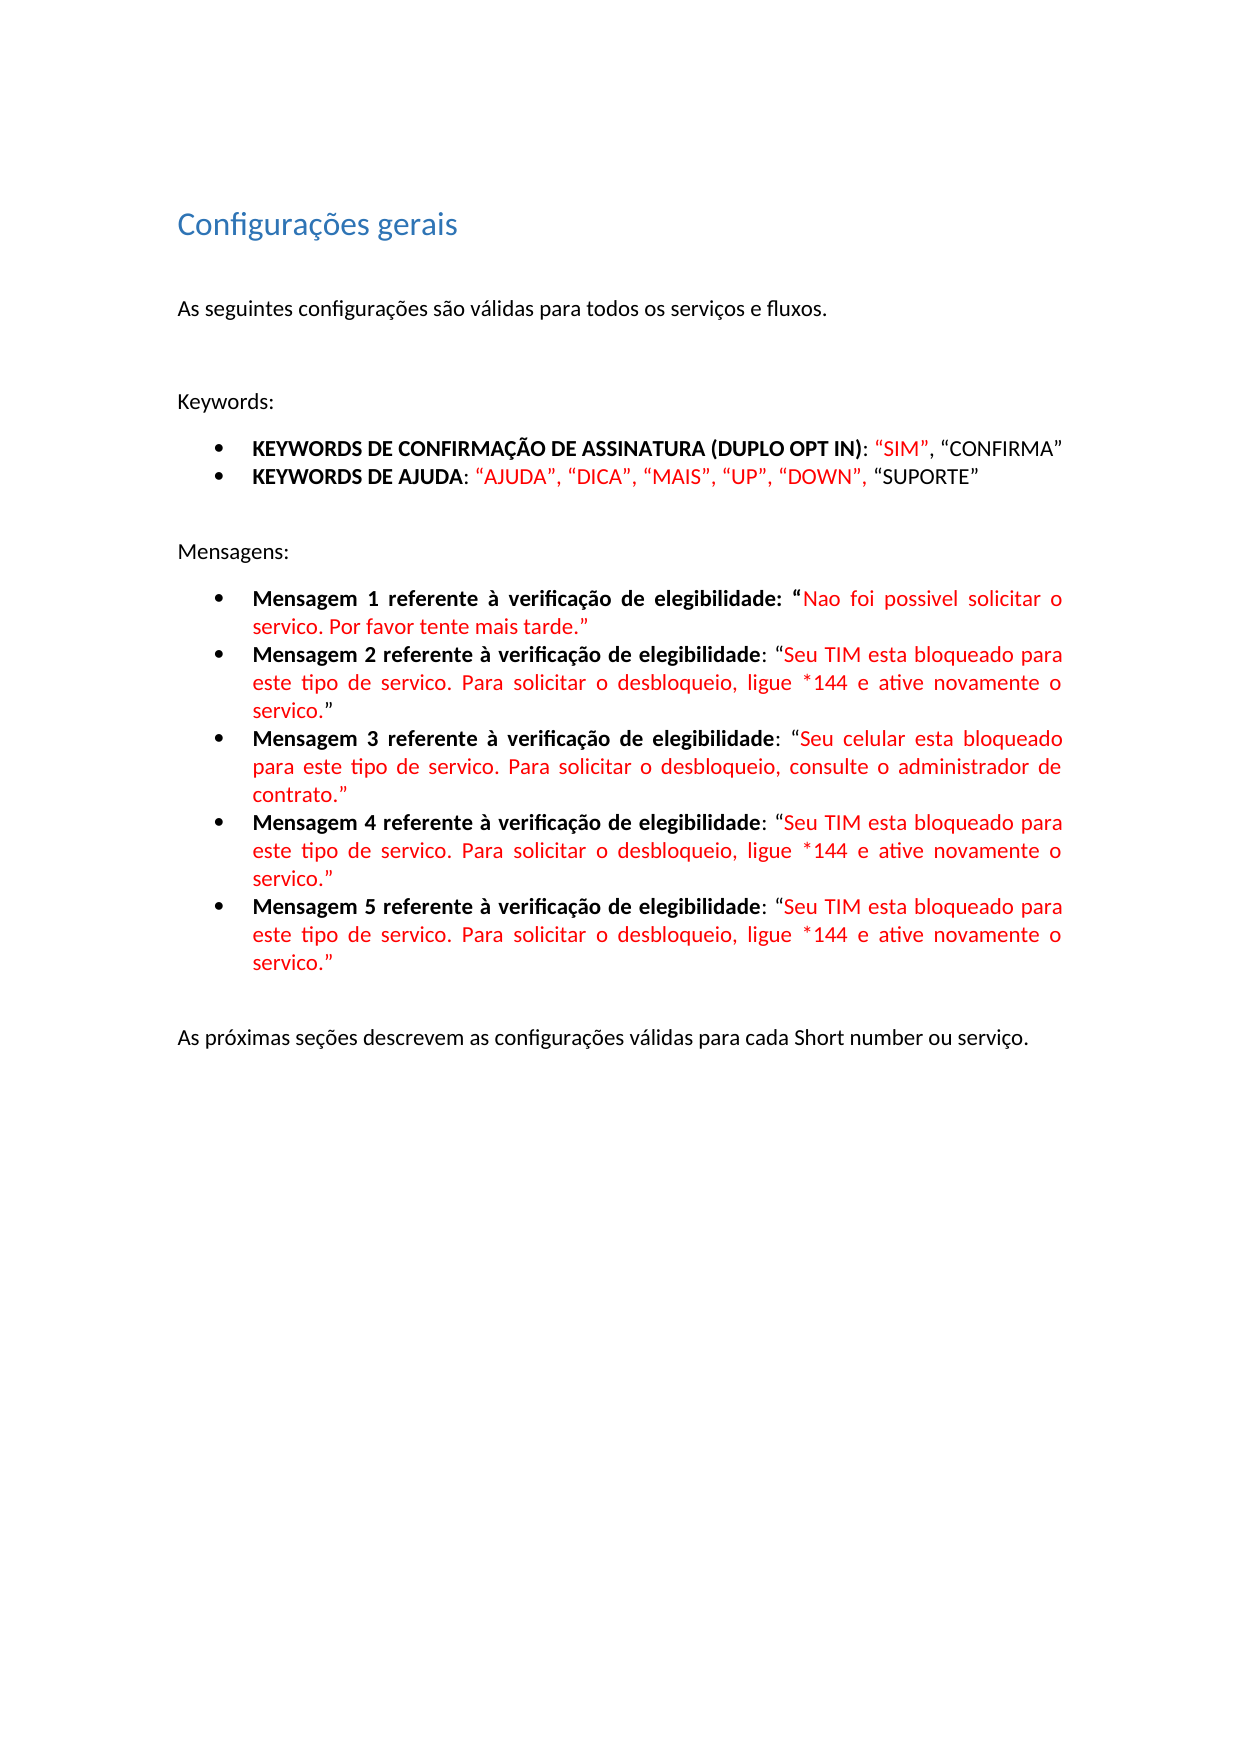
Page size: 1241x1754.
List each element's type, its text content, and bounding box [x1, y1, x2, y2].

list Mensagem 5 referente à verificação de elegibilidade: “Seu TIM esta bloqueado para este tipo de servico. Para solicitar o desbloqueio, ligue *144 e ative novamente o servico.” [215, 892, 1063, 976]
text As próximas seções descrevem as configurações válidas para cada Short number ou serviço. [177, 1023, 1063, 1051]
list KEYWORDS DE CONFIRMAÇÃO DE ASSINATURA (DUPLO OPT IN): “SIM”, “CONFIRMA” [215, 434, 1063, 462]
text Keywords: [177, 387, 1063, 415]
subtitle Configurações gerais [177, 203, 1063, 243]
list Mensagem 1 referente à verificação de elegibilidade: “Nao foi possivel solicitar o servico. Por favor tente mais tarde.” [215, 584, 1063, 640]
list Mensagem 3 referente à verificação de elegibilidade: “Seu celular esta bloqueado para este tipo de servico. Para solicitar o desbloqueio, consulte o administrador de contrato.” [215, 724, 1063, 808]
list Mensagem 2 referente à verificação de elegibilidade: “Seu TIM esta bloqueado para este tipo de servico. Para solicitar o desbloqueio, ligue *144 e ative novamente o servico.” [215, 640, 1063, 724]
list KEYWORDS DE AJUDA: “AJUDA”, “DICA”, “MAIS”, “UP”, “DOWN”, “SUPORTE” [215, 462, 1063, 490]
list Mensagem 4 referente à verificação de elegibilidade: “Seu TIM esta bloqueado para este tipo de servico. Para solicitar o desbloqueio, ligue *144 e ative novamente o servico.” [215, 808, 1063, 892]
text Mensagens: [177, 537, 1063, 565]
text As seguintes configurações são válidas para todos os serviços e fluxos. [177, 294, 1063, 322]
